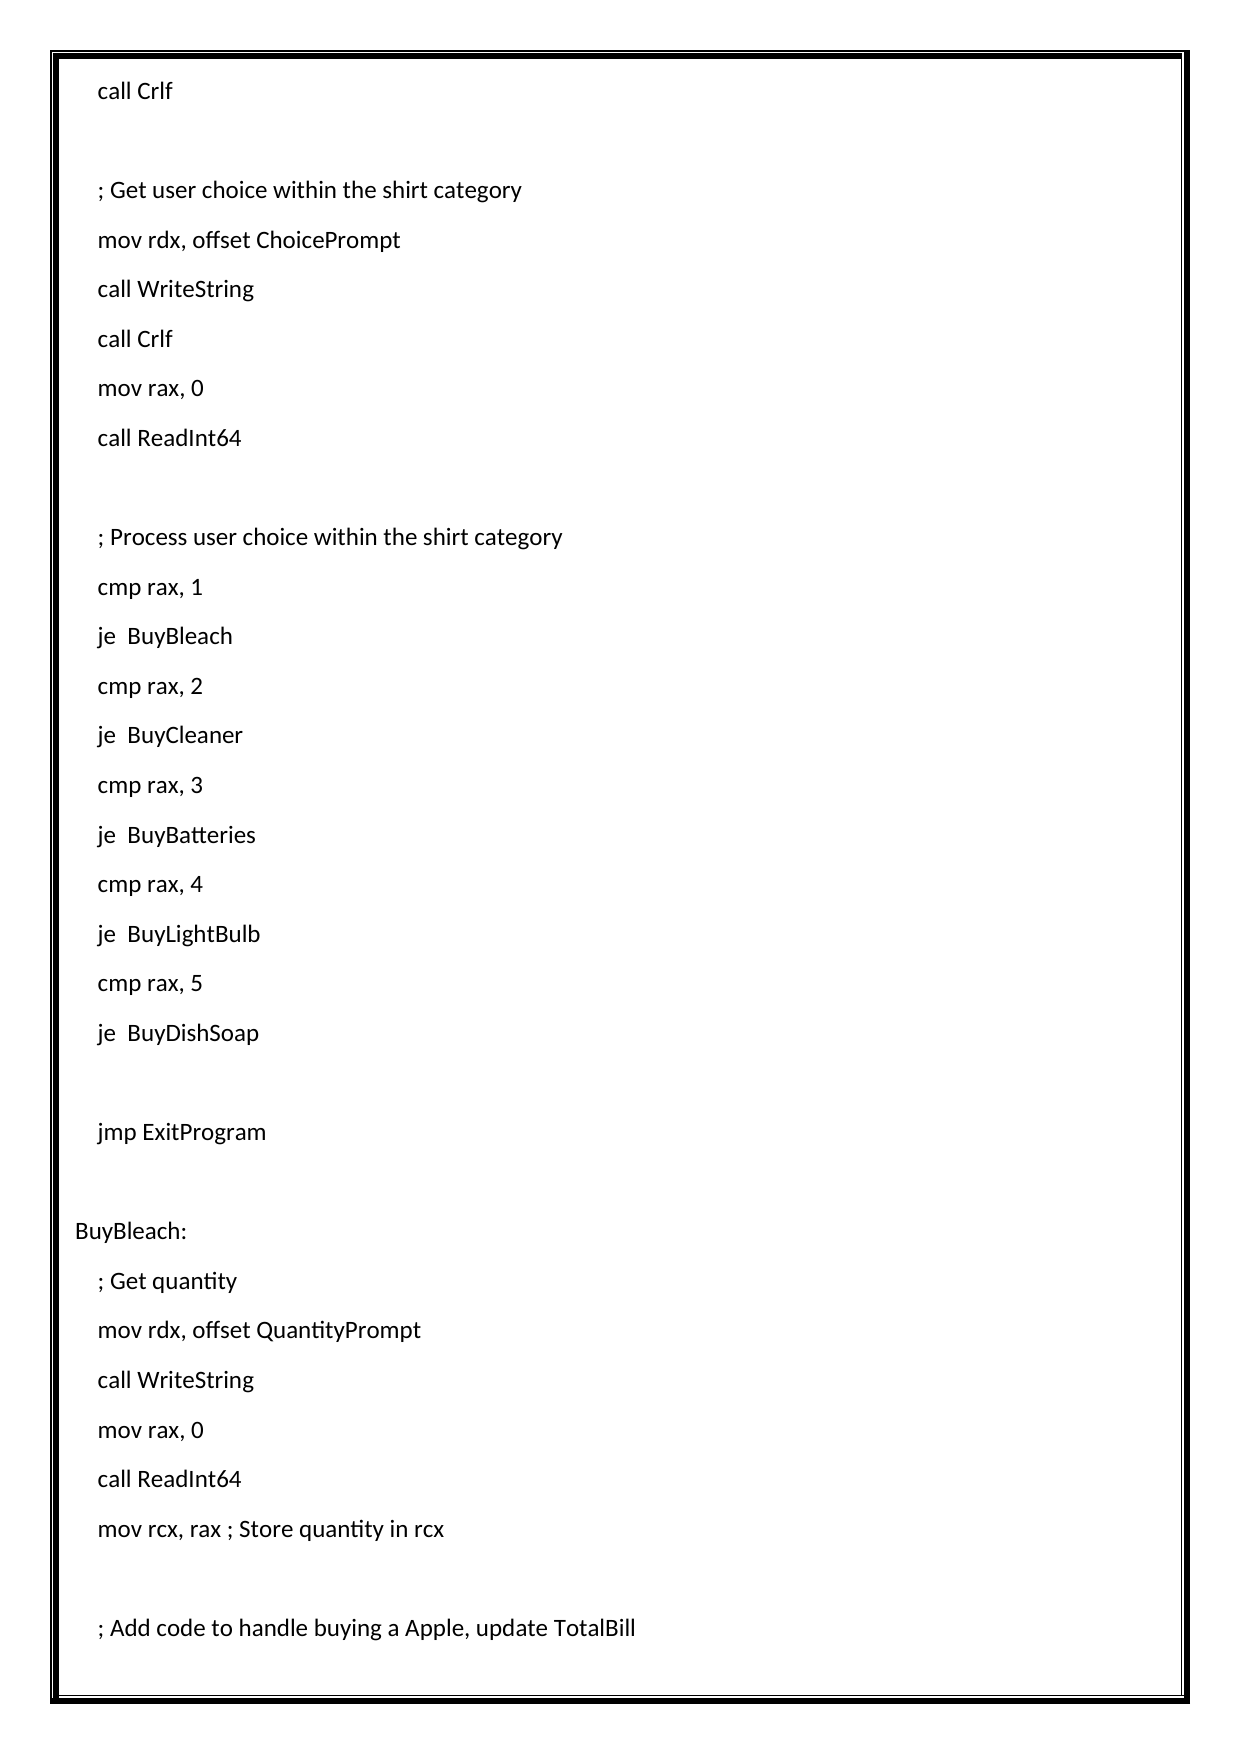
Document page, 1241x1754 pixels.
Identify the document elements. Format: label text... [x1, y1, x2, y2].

text call ReadInt64 [75, 1463, 1165, 1494]
text cmp rax, 1 [75, 571, 1165, 601]
text call WriteString [75, 273, 1165, 304]
text mov rdx, offset ChoicePrompt [75, 224, 1165, 254]
text ; Get user choice within the shirt category [75, 174, 1165, 205]
text call Crlf [75, 323, 1165, 353]
text ; Add code to handle buying a Apple, update TotalBill [75, 1612, 1165, 1643]
text ; Process user choice within the shirt category [75, 521, 1165, 552]
text je BuyCleaner [75, 719, 1165, 750]
text cmp rax, 5 [75, 967, 1165, 998]
text call ReadInt64 [75, 422, 1165, 453]
text BuyBleach: [75, 1215, 1165, 1246]
text mov rdx, offset QuantityPrompt [75, 1314, 1165, 1345]
text mov rcx, rax ; Store quantity in rcx [75, 1513, 1165, 1543]
text je BuyBatteries [75, 819, 1165, 849]
text ; Get quantity [75, 1265, 1165, 1296]
text mov rax, 0 [75, 372, 1165, 403]
text je BuyLightBulb [75, 918, 1165, 948]
text call WriteString [75, 1364, 1165, 1395]
text cmp rax, 2 [75, 670, 1165, 701]
text jmp ExitProgram [75, 1116, 1165, 1147]
text cmp rax, 3 [75, 769, 1165, 800]
text cmp rax, 4 [75, 868, 1165, 899]
text je BuyDishSoap [75, 1017, 1165, 1048]
text je BuyBleach [75, 620, 1165, 651]
text call Crlf [75, 75, 1165, 106]
text mov rax, 0 [75, 1414, 1165, 1444]
